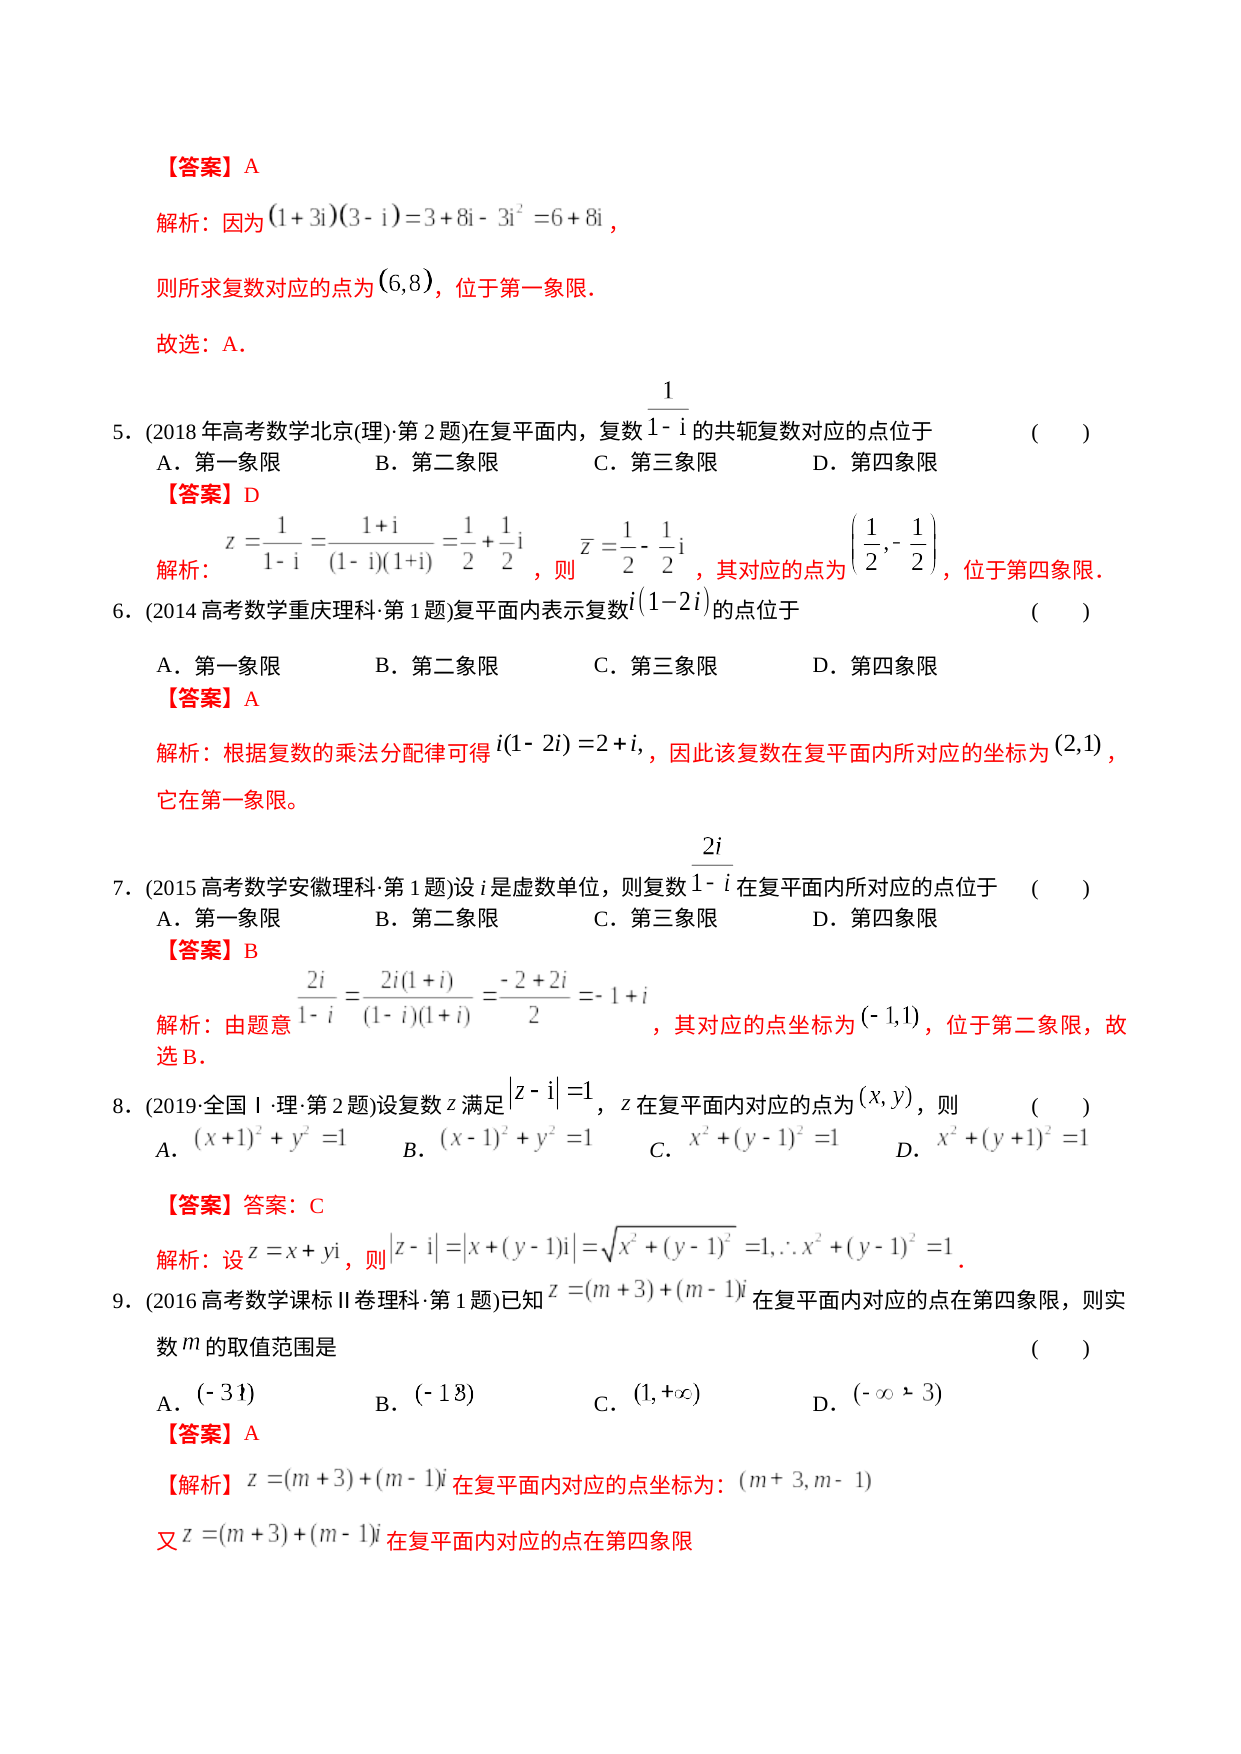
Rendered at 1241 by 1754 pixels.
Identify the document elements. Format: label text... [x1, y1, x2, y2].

text 【答案】A [156, 681, 1128, 713]
text A． B． C． D． [156, 1378, 1128, 1417]
text A．第一象限 B．第二象限 C．第三象限 D．第四象限 [156, 640, 1128, 681]
text 解析：由题意，其对应的点坐标为，位于第二象限，故选B． [156, 965, 1128, 1071]
text A．第一象限 B．第二象限 C．第三象限 D．第四象限 [156, 445, 1128, 477]
text 9．(2016高考数学课标Ⅱ卷理科·第1题)已知在复平面内对应的点在第四象限，则实数的取值范围是 ( ) [112, 1275, 1128, 1362]
text 解析： ，则 ，其对应的点为，位于第四象限． [156, 509, 1128, 585]
text A．第一象限 B．第二象限 C．第三象限 D．第四象限 [156, 901, 1128, 933]
table_header C． [605, 1120, 852, 1163]
table_header B． [359, 1120, 605, 1163]
text 5．(2018年高考数学北京(理)·第2题)在复平面内，复数的共轭复数对应的点位于 ( ) [112, 375, 1128, 445]
text 故选：A． [156, 327, 1128, 359]
table_header A． [113, 1120, 359, 1163]
text 解析：根据复数的乘法分配律可得，因此该复数在复平面内所对应的坐标为，它在第一象限。 [156, 728, 1128, 815]
text 8．(2019·全国Ⅰ·理·第2题)设复数满足，在复平面内对应的点为，则 ( ) [112, 1071, 1128, 1120]
text 【答案】B [156, 933, 1128, 965]
text 则所求复数对应的点为，位于第一象限． [156, 262, 1128, 311]
text 又在复平面内对应的点在第四象限 [156, 1520, 1128, 1559]
text 6．(2014高考数学重庆理科·第1题)复平面内表示复数的点位于 ( ) [112, 585, 1128, 624]
text 【解析】在复平面内对应的点坐标为： [156, 1465, 1128, 1504]
table_header D． [852, 1120, 1098, 1163]
text 【答案】D [156, 477, 1128, 509]
text 【答案】答案：C [156, 1188, 1128, 1220]
text 解析：设，则． [156, 1220, 1128, 1275]
text 【答案】A [156, 150, 1128, 182]
text 解析：因为， [156, 197, 1128, 247]
text 【答案】A [156, 1417, 1128, 1449]
text 7．(2015高考数学安徽理科·第1题)设i是虚数单位，则复数在复平面内所对应的点位于 ( ) [112, 831, 1128, 901]
